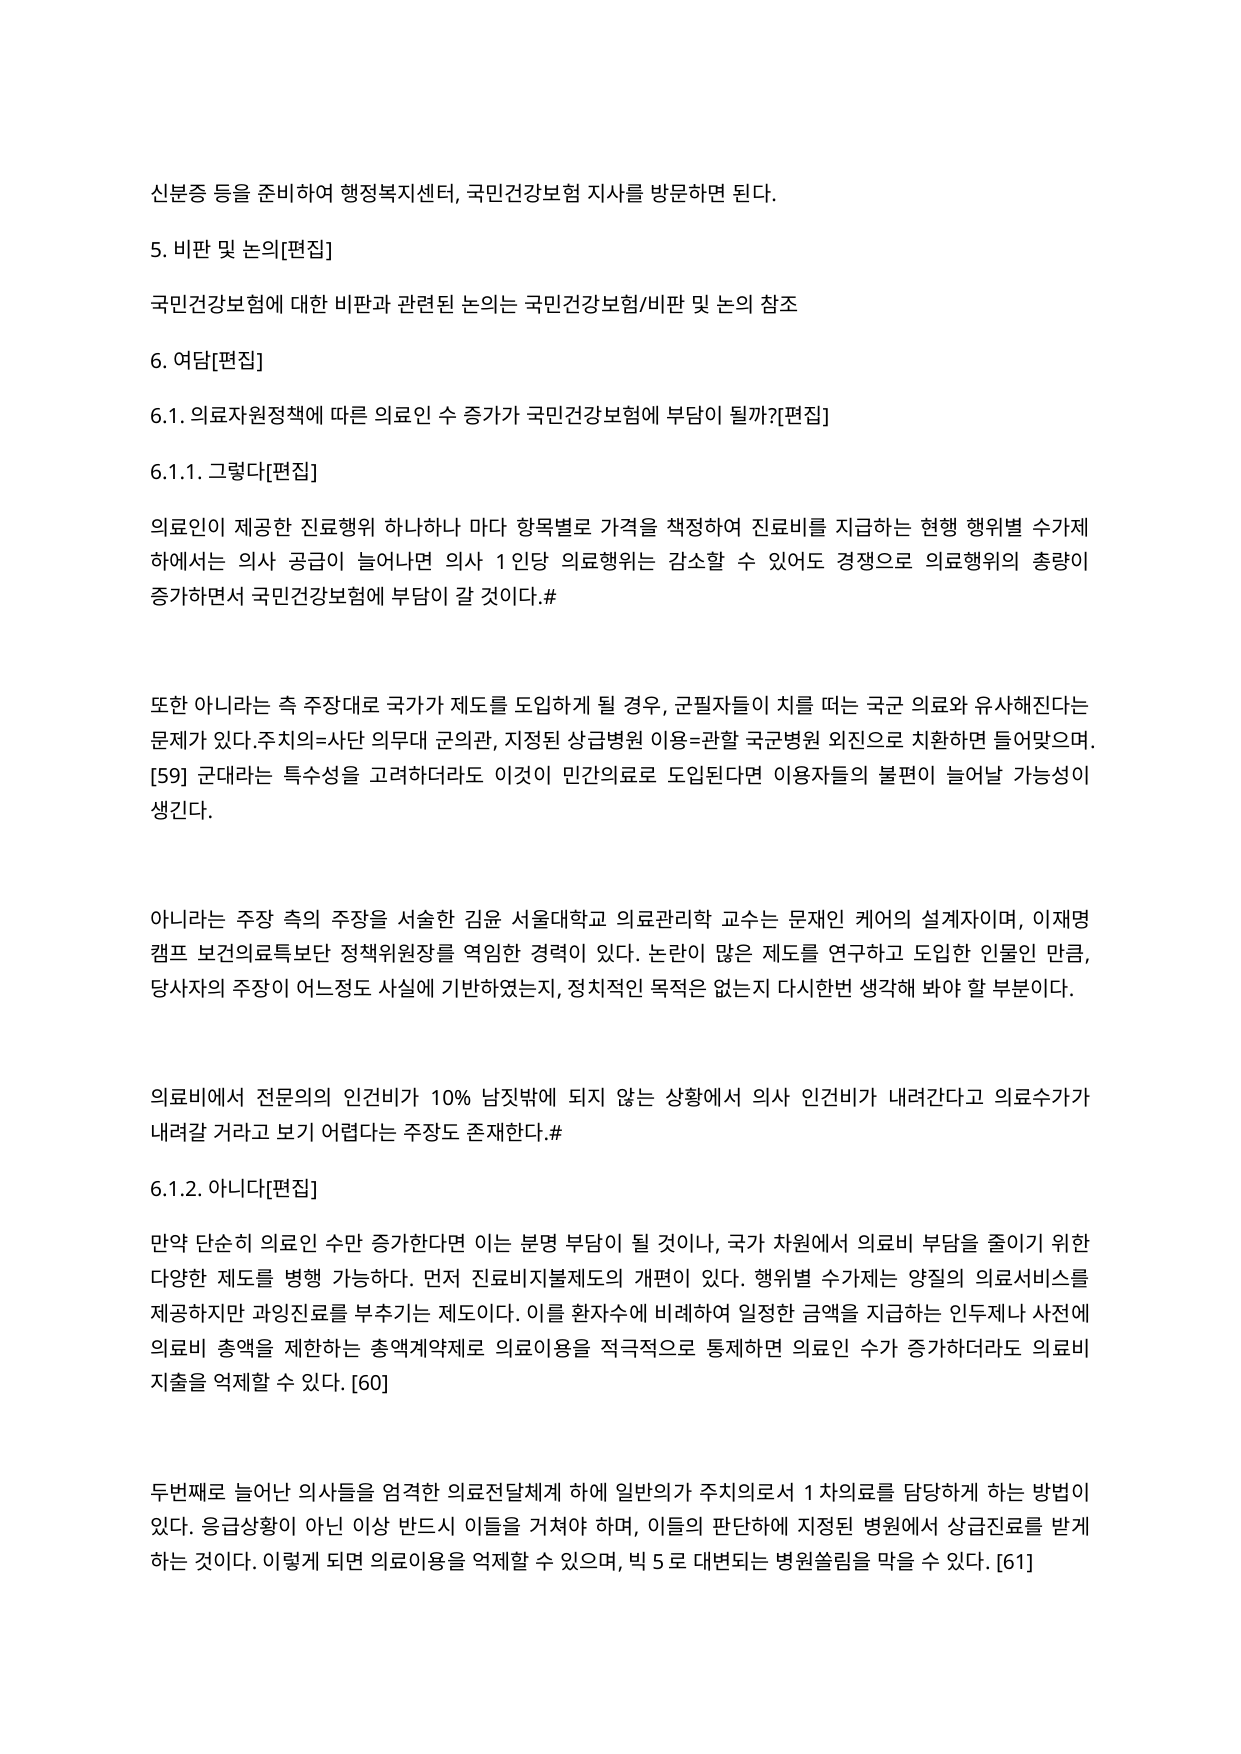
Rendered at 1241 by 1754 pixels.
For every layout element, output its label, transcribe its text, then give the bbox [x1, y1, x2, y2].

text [150, 177, 1090, 207]
text 의료비에서 전문의의 인건비가 10% 남짓밖에 되지 않는 상황에서 의사 인건비가 내려간다고 의료수가가 내려갈 거라고 보기 어렵다는 주장도 존재한다.# [150, 1082, 1090, 1147]
text 6.1.2. 아니다[편집] [150, 1172, 1090, 1202]
text 아니라는 주장 측의 주장을 서술한 김윤 서울대학교 의료관리학 교수는 문재인 케어의 설계자이며, 이재명 캠프 보건의료특보단 정책위원장를 역임한 경력이 있다. 논란이 많은 제도를 연구하고 도입한 인물인 만큼, 당사자의 주장이 어느정도 사실에 기반하였는지, 정치적인 목적은 없는지 다시한번 생각해 봐야 할 부분이다. [150, 903, 1090, 1003]
text 5. 비판 및 논의[편집] [150, 233, 1090, 263]
text 두번째로 늘어난 의사들을 엄격한 의료전달체계 하에 일반의가 주치의로서 1차의료를 담당하게 하는 방법이 있다. 응급상황이 아닌 이상 반드시 이들을 거쳐야 하며, 이들의 판단하에 지정된 병원에서 상급진료를 받게 하는 것이다. 이렇게 되면 의료이용을 억제할 수 있으며, 빅5로 대변되는 병원쏠림을 막을 수 있다. [61] [150, 1476, 1090, 1576]
text 의료인이 제공한 진료행위 하나하나 마다 항목별로 가격을 책정하여 진료비를 지급하는 현행 행위별 수가제 하에서는 의사 공급이 늘어나면 의사 1인당 의료행위는 감소할 수 있어도 경쟁으로 의료행위의 총량이 증가하면서 국민건강보험에 부담이 갈 것이다.# [150, 511, 1090, 611]
text 6.1. 의료자원정책에 따른 의료인 수 증가가 국민건강보험에 부담이 될까?[편집] [150, 400, 1090, 430]
text 6. 여담[편집] [150, 344, 1090, 374]
text 만약 단순히 의료인 수만 증가한다면 이는 분명 부담이 될 것이나, 국가 차원에서 의료비 부담을 줄이기 위한 다양한 제도를 병행 가능하다. 먼저 진료비지불제도의 개편이 있다. 행위별 수가제는 양질의 의료서비스를 제공하지만 과잉진료를 부추기는 제도이다. 이를 환자수에 비례하여 일정한 금액을 지급하는 인두제나 사전에 의료비 총액을 제한하는 총액계약제로 의료이용을 적극적으로 통제하면 의료인 수가 증가하더라도 의료비 지출을 억제할 수 있다. [60] [150, 1228, 1090, 1397]
text 또한 아니라는 측 주장대로 국가가 제도를 도입하게 될 경우, 군필자들이 치를 떠는 국군 의료와 유사해진다는 문제가 있다.주치의=사단 의무대 군의관, 지정된 상급병원 이용=관할 국군병원 외진으로 치환하면 들어맞으며.[59] 군대라는 특수성을 고려하더라도 이것이 민간의료로 도입된다면 이용자들의 불편이 늘어날 가능성이 생긴다. [150, 689, 1090, 824]
text 국민건강보험에 대한 비판과 관련된 논의는 국민건강보험/비판 및 논의 참조 [150, 288, 1090, 319]
text 6.1.1. 그렇다[편집] [150, 455, 1090, 486]
